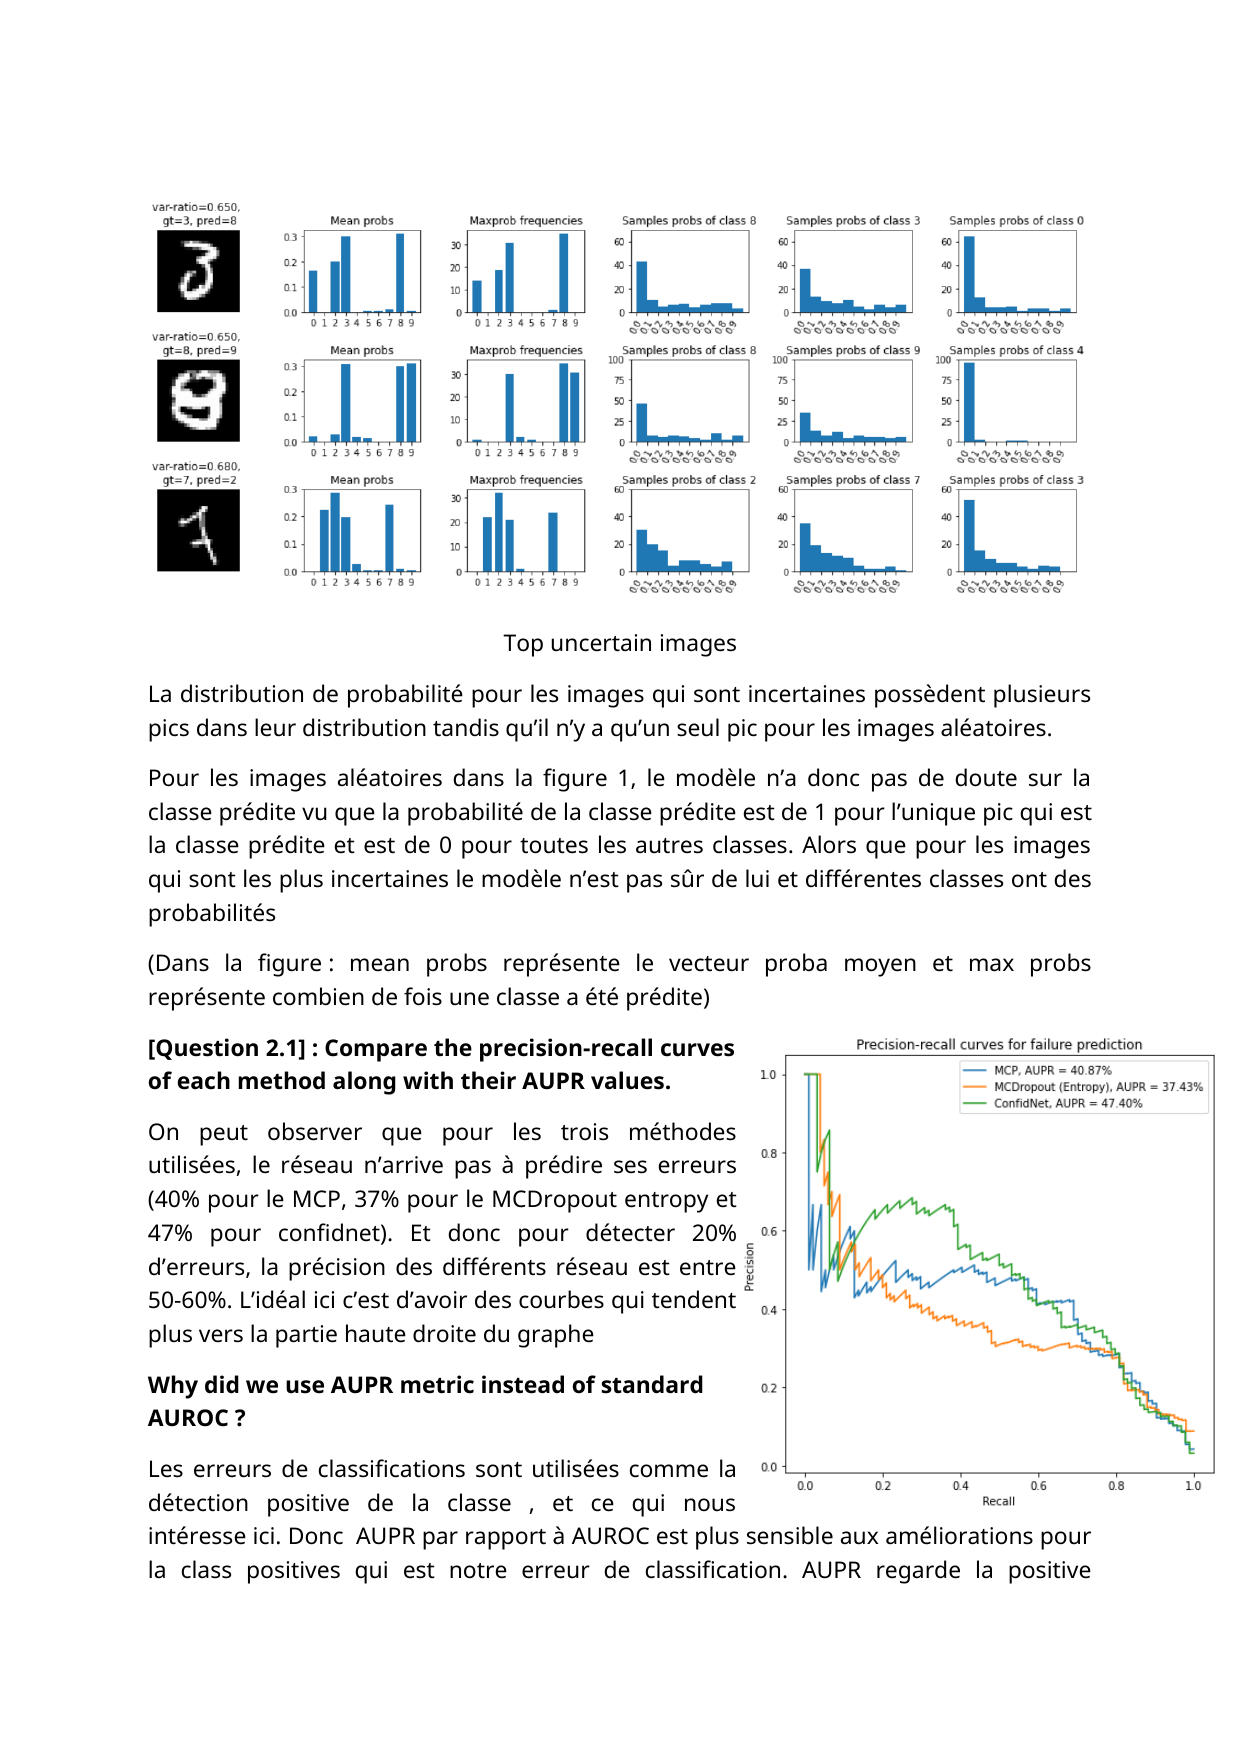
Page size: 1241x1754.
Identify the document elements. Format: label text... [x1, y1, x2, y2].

picture [147, 198, 1093, 609]
text On peut observer que pour les trois méthodes utilisées, le réseau n’arrive pas à prédire ses erreurs (40% pour le MCP, 37% pour le MCDropout entropy et 47% pour confidnet). Et donc pour détecter 20% d’erreurs, la précision des différents réseau est entre 50-60%. L’idéal ici c’est d’avoir des courbes qui tendent plus vers la partie haute droite du graphe [148, 1116, 737, 1349]
text (Dans la figure : mean probs représente le vecteur proba moyen et max probs représente combien de fois une classe a été prédite) [148, 947, 1093, 1012]
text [148, 1453, 1093, 1585]
text Why did we use AUPR metric instead of standard AUROC ? [148, 1369, 737, 1434]
text [Question 2.1] : Compare the precision-recall curves of each method along with their AUPR values. [148, 1032, 1093, 1097]
picture [737, 1033, 1218, 1512]
text Top uncertain images [148, 627, 1093, 659]
text Pour les images aléatoires dans la figure 1, le modèle n’a donc pas de doute sur la classe prédite vu que la probabilité de la classe prédite est de 1 pour l’unique pic qui est la classe prédite et est de 0 pour toutes les autres classes. Alors que pour les images qui sont les plus incertaines le modèle n’est pas sûr de lui et différentes classes ont des probabilités [148, 762, 1093, 928]
text La distribution de probabilité pour les images qui sont incertaines possèdent plusieurs pics dans leur distribution tandis qu’il n’y a qu’un seul pic pour les images aléatoires. [148, 678, 1093, 743]
